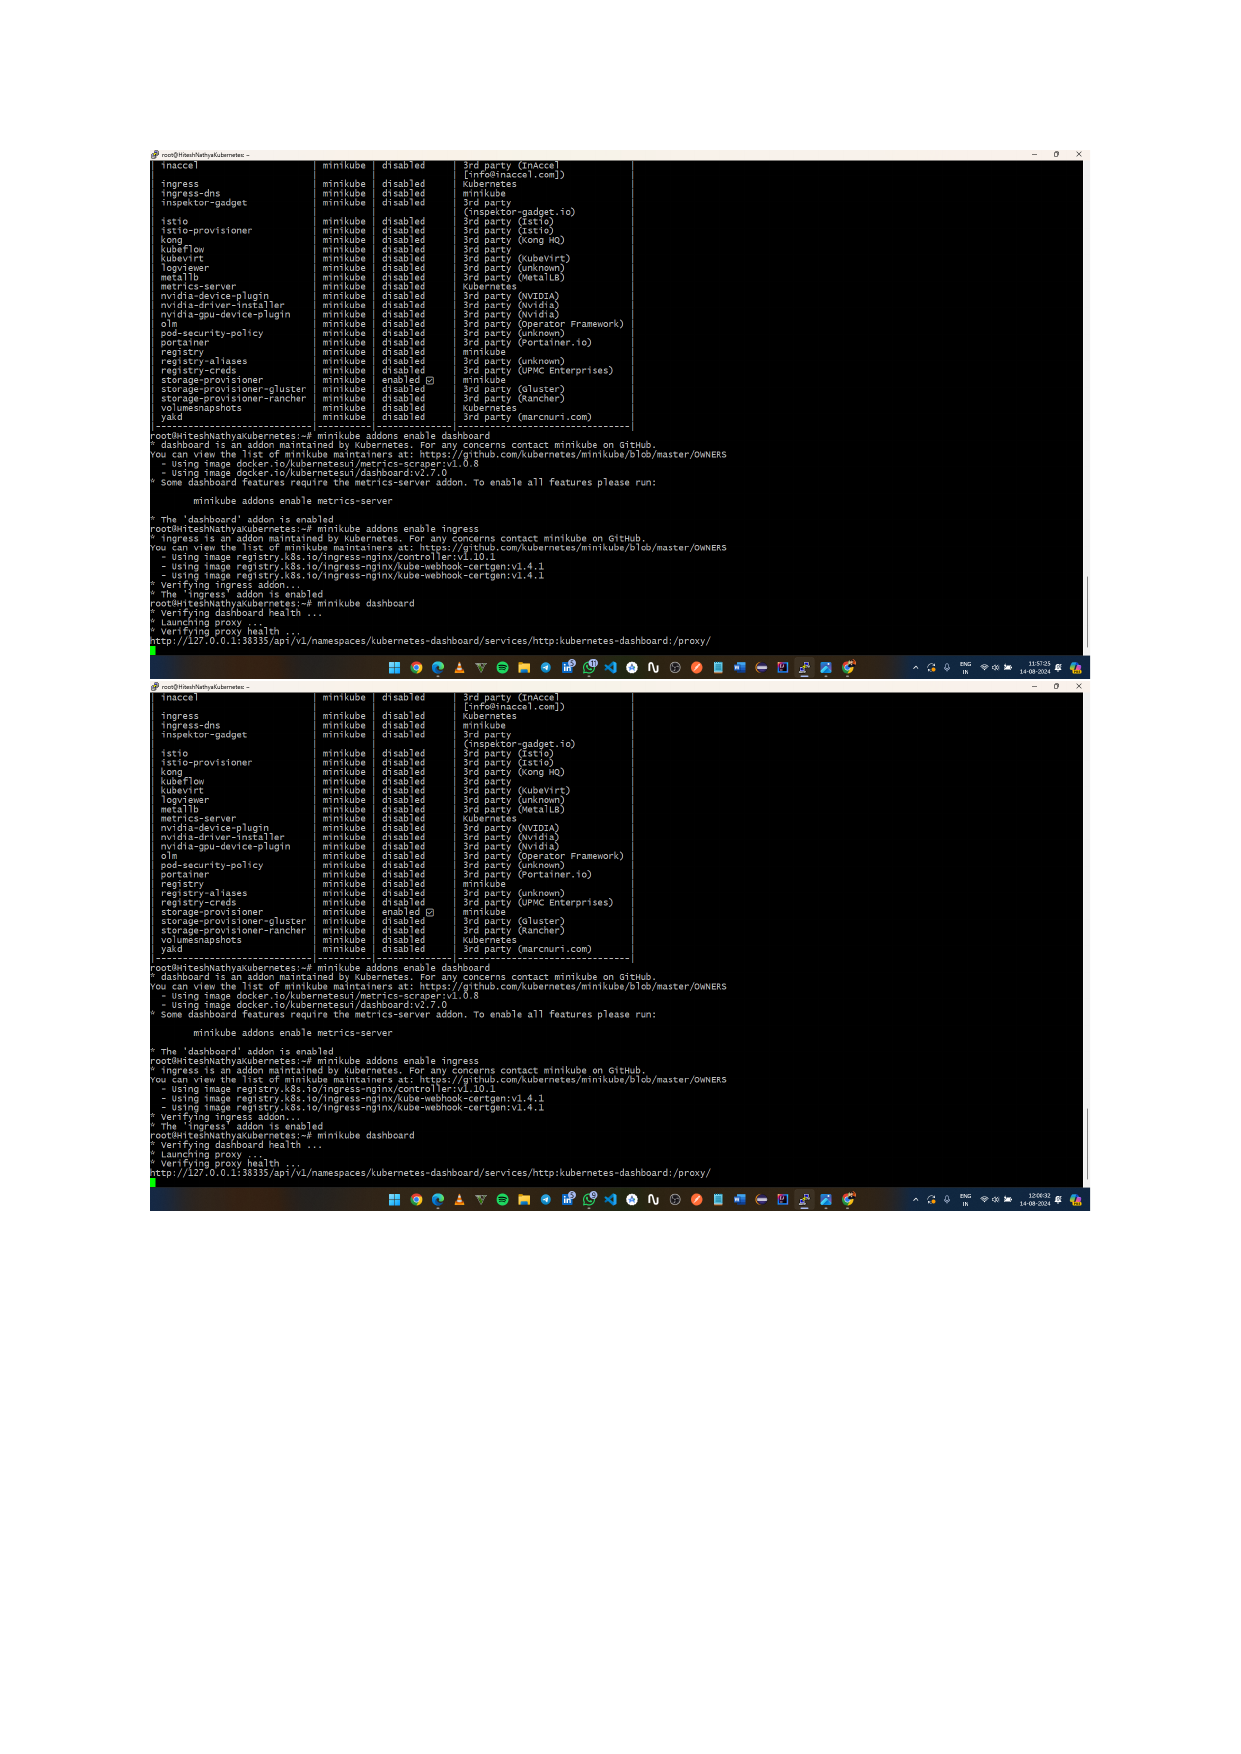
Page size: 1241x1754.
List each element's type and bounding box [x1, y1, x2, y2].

picture [150, 681, 1091, 1211]
picture [150, 150, 1091, 679]
